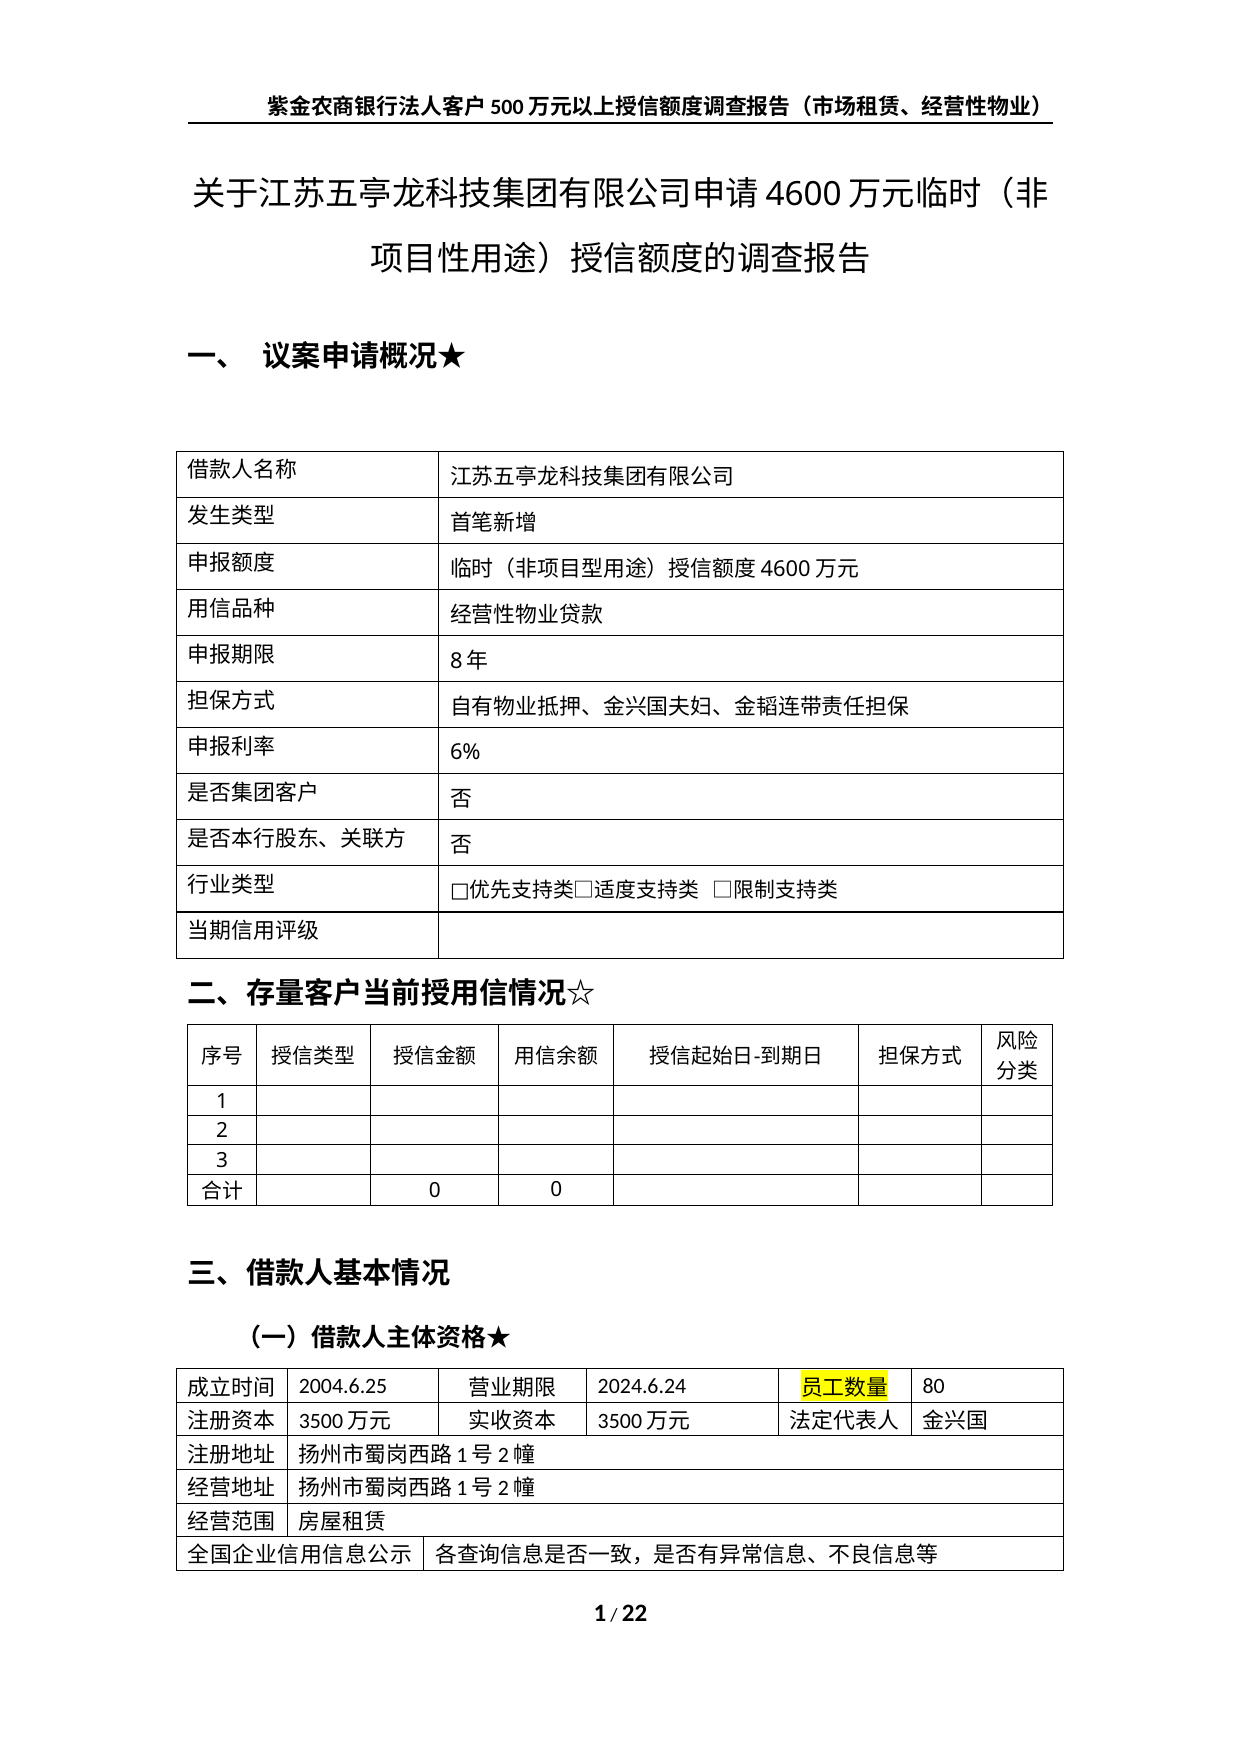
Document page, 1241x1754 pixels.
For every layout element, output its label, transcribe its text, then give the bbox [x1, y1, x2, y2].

table_cell 3500万元 [587, 1403, 778, 1435]
table_cell 2 [188, 1116, 256, 1144]
table_cell 1 [188, 1086, 256, 1114]
table_cell 自有物业抵押、金兴国夫妇、金韬连带责任担保 [439, 682, 1063, 727]
table_cell 金兴国 [912, 1403, 1063, 1435]
table_cell 申报利率 [177, 728, 438, 773]
table_cell 6% [439, 728, 1063, 773]
table_cell [439, 913, 1063, 957]
text 二、存量客户当前授用信情况☆ [187, 959, 1053, 1023]
table_header 风险分类 [982, 1025, 1052, 1085]
table_cell [499, 1086, 613, 1114]
table_cell 0 [499, 1175, 613, 1205]
table_cell 合计 [188, 1175, 256, 1205]
table_header 序号 [188, 1025, 256, 1085]
table_header 江苏五亭龙科技集团有限公司 [439, 452, 1063, 497]
table_cell 3500万元 [288, 1403, 438, 1435]
table_cell 发生类型 [177, 498, 438, 543]
table_cell [257, 1175, 370, 1205]
table_cell [982, 1086, 1052, 1114]
table_cell [859, 1175, 981, 1205]
table_cell 首笔新增 [439, 498, 1063, 543]
table_cell [499, 1116, 613, 1144]
table_cell 3 [188, 1145, 256, 1173]
text 关于江苏五亭龙科技集团有限公司申请4600万元临时（非项目性用途）授信额度的调查报告 [187, 158, 1053, 288]
table_cell [257, 1145, 370, 1173]
table_cell [257, 1116, 370, 1144]
table_cell □优先支持类□适度支持类 □限制支持类 [439, 866, 1063, 911]
table_cell 全国企业信用信息公示系统查询情况 [177, 1537, 423, 1569]
table_header 2024.6.24 [587, 1369, 778, 1402]
text （一）借款人主体资格★ [187, 1303, 1053, 1368]
table_header 营业期限 [439, 1369, 586, 1402]
table_cell 申报期限 [177, 636, 438, 681]
table_cell [614, 1175, 858, 1205]
table_cell [371, 1145, 498, 1173]
table_cell 是否集团客户 [177, 774, 438, 819]
table_cell [257, 1086, 370, 1114]
table_header 授信起始日-到期日 [614, 1025, 858, 1085]
table_cell 申报额度 [177, 544, 438, 589]
table_cell [859, 1145, 981, 1173]
table_cell 临时（非项目型用途）授信额度4600万元 [439, 544, 1063, 589]
table_header 2004.6.25 [288, 1369, 438, 1402]
table_header 成立时间 [177, 1369, 287, 1402]
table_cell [424, 1537, 1063, 1569]
table_cell 实收资本 [439, 1403, 586, 1435]
table_cell [859, 1116, 981, 1144]
list 议案申请概况★ [187, 321, 1053, 386]
table_cell [859, 1086, 981, 1114]
table_cell [982, 1145, 1052, 1173]
table_cell 是否本行股东、关联方 [177, 820, 438, 865]
table_cell 法定代表人 [779, 1403, 911, 1435]
table_cell 否 [439, 774, 1063, 819]
table_cell 经营地址 [177, 1470, 287, 1502]
table_header 80 [912, 1369, 1063, 1402]
table_cell 0 [371, 1175, 498, 1205]
table_header 员工数量 [779, 1369, 911, 1402]
table_header 担保方式 [859, 1025, 981, 1085]
table_cell 担保方式 [177, 682, 438, 727]
table_cell 扬州市蜀岗西路1号2幢 [288, 1436, 1063, 1469]
table_cell 注册地址 [177, 1436, 287, 1469]
table_cell 行业类型 [177, 866, 438, 911]
table_cell [614, 1145, 858, 1173]
table_cell [499, 1145, 613, 1173]
table_header 授信类型 [257, 1025, 370, 1085]
table_cell 经营性物业贷款 [439, 590, 1063, 635]
table_header 授信金额 [371, 1025, 498, 1085]
table_cell 注册资本 [177, 1403, 287, 1435]
table_cell 房屋租赁 [288, 1504, 1063, 1536]
table_cell 否 [439, 820, 1063, 865]
table_cell [982, 1175, 1052, 1205]
table_cell [982, 1116, 1052, 1144]
table_cell [371, 1116, 498, 1144]
table_header 用信余额 [499, 1025, 613, 1085]
table_cell 当期信用评级 [177, 913, 438, 957]
table_cell [614, 1116, 858, 1144]
table_cell [614, 1086, 858, 1114]
table_cell [371, 1086, 498, 1114]
table_cell 经营范围 [177, 1504, 287, 1536]
table_header 借款人名称 [177, 452, 438, 497]
table_cell 8年 [439, 636, 1063, 681]
text 三、借款人基本情况 [187, 1238, 1053, 1303]
table_cell 用信品种 [177, 590, 438, 635]
table_cell 扬州市蜀岗西路1号2幢 [288, 1470, 1063, 1502]
